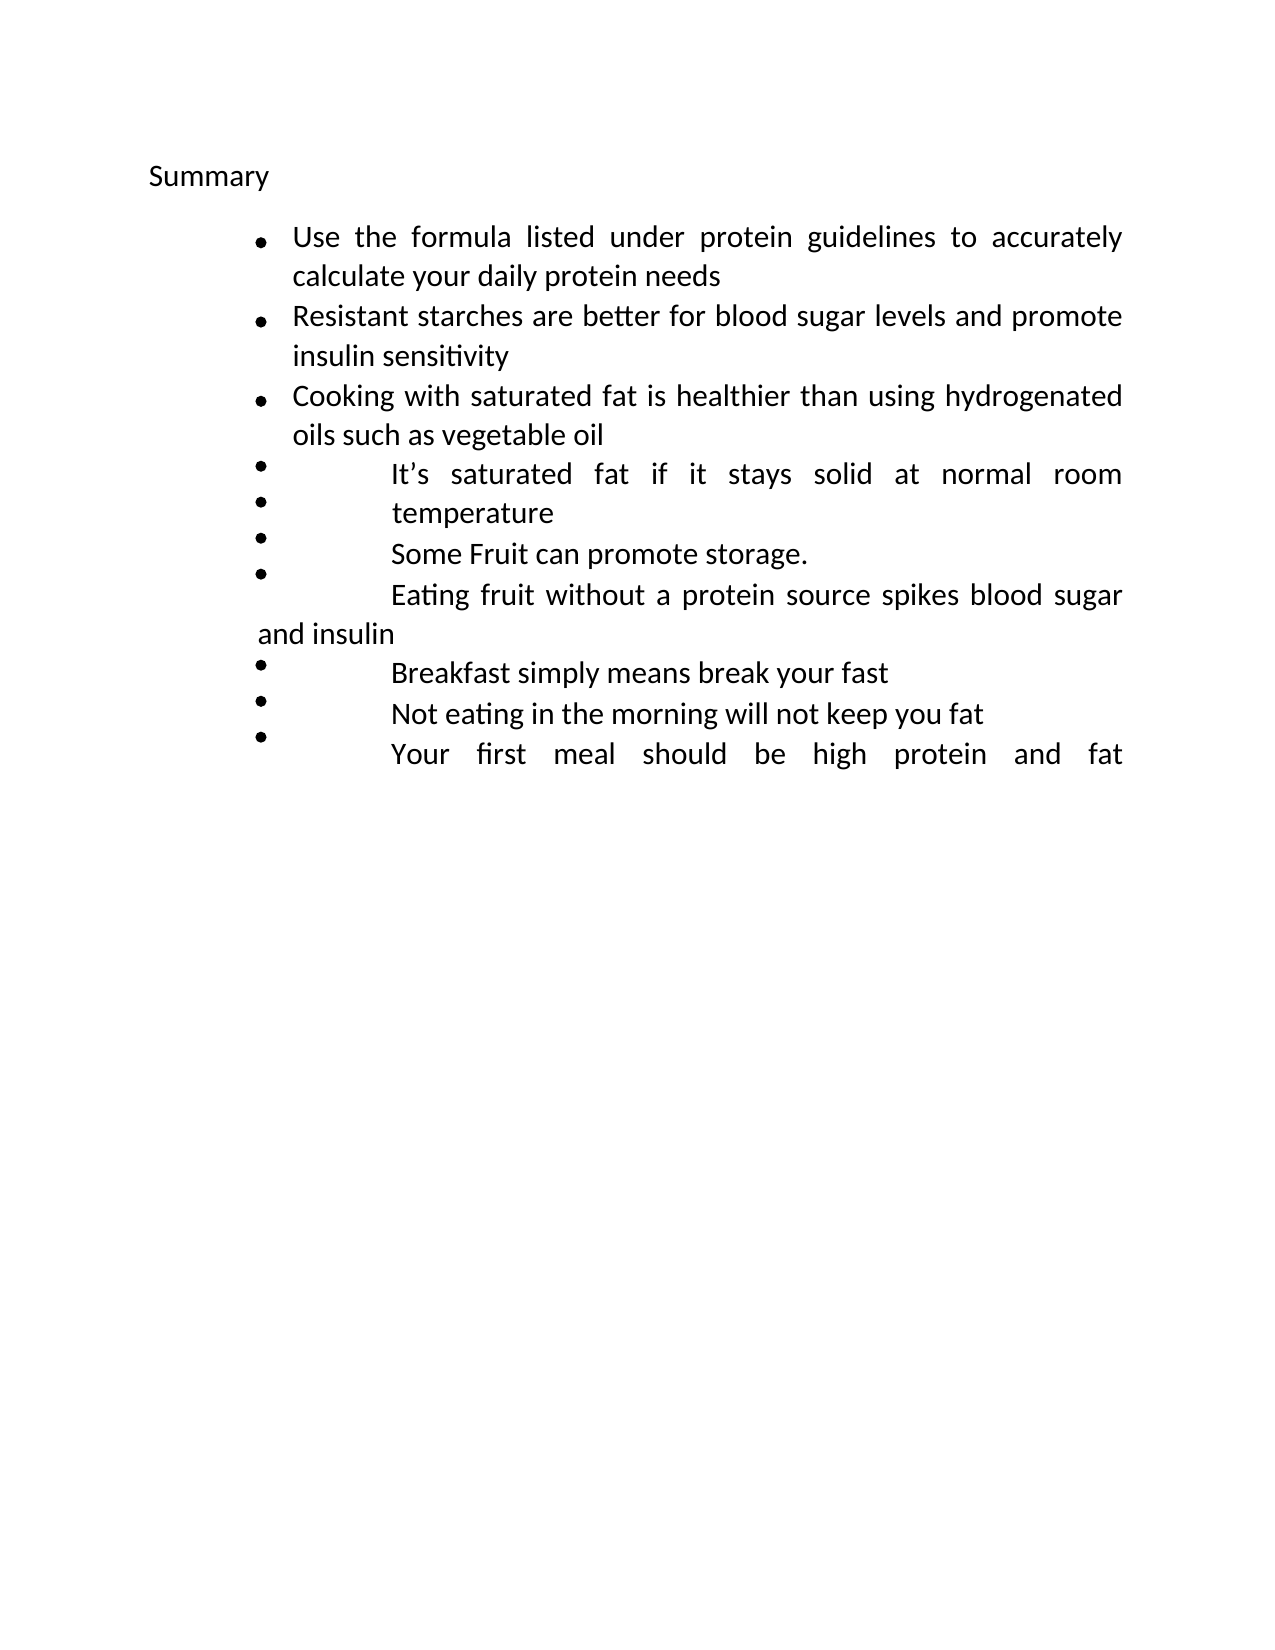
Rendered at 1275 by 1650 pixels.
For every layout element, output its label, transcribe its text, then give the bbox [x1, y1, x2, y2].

text Eating fruit without a protein source spikes blood sugar and insulin [256, 575, 1124, 652]
text Some Fruit can promote storage. [256, 534, 1124, 572]
text It’s saturated fat if it stays solid at normal room temperature [256, 454, 1124, 531]
text Summary [148, 156, 1124, 194]
text Cooking with saturated fat is healthier than using hydrogenated oils such as vegetable oil [256, 376, 1124, 453]
text Breakfast simply means break your fast [256, 653, 1124, 691]
text Resistant starches are better for blood sugar levels and promote insulin sensitivity [256, 296, 1124, 374]
text Use the formula listed under protein guidelines to accurately calculate your daily protein needs [256, 217, 1124, 294]
text Your first meal should be high protein and fat [256, 734, 1124, 851]
text Not eating in the morning will not keep you fat [256, 694, 1124, 732]
